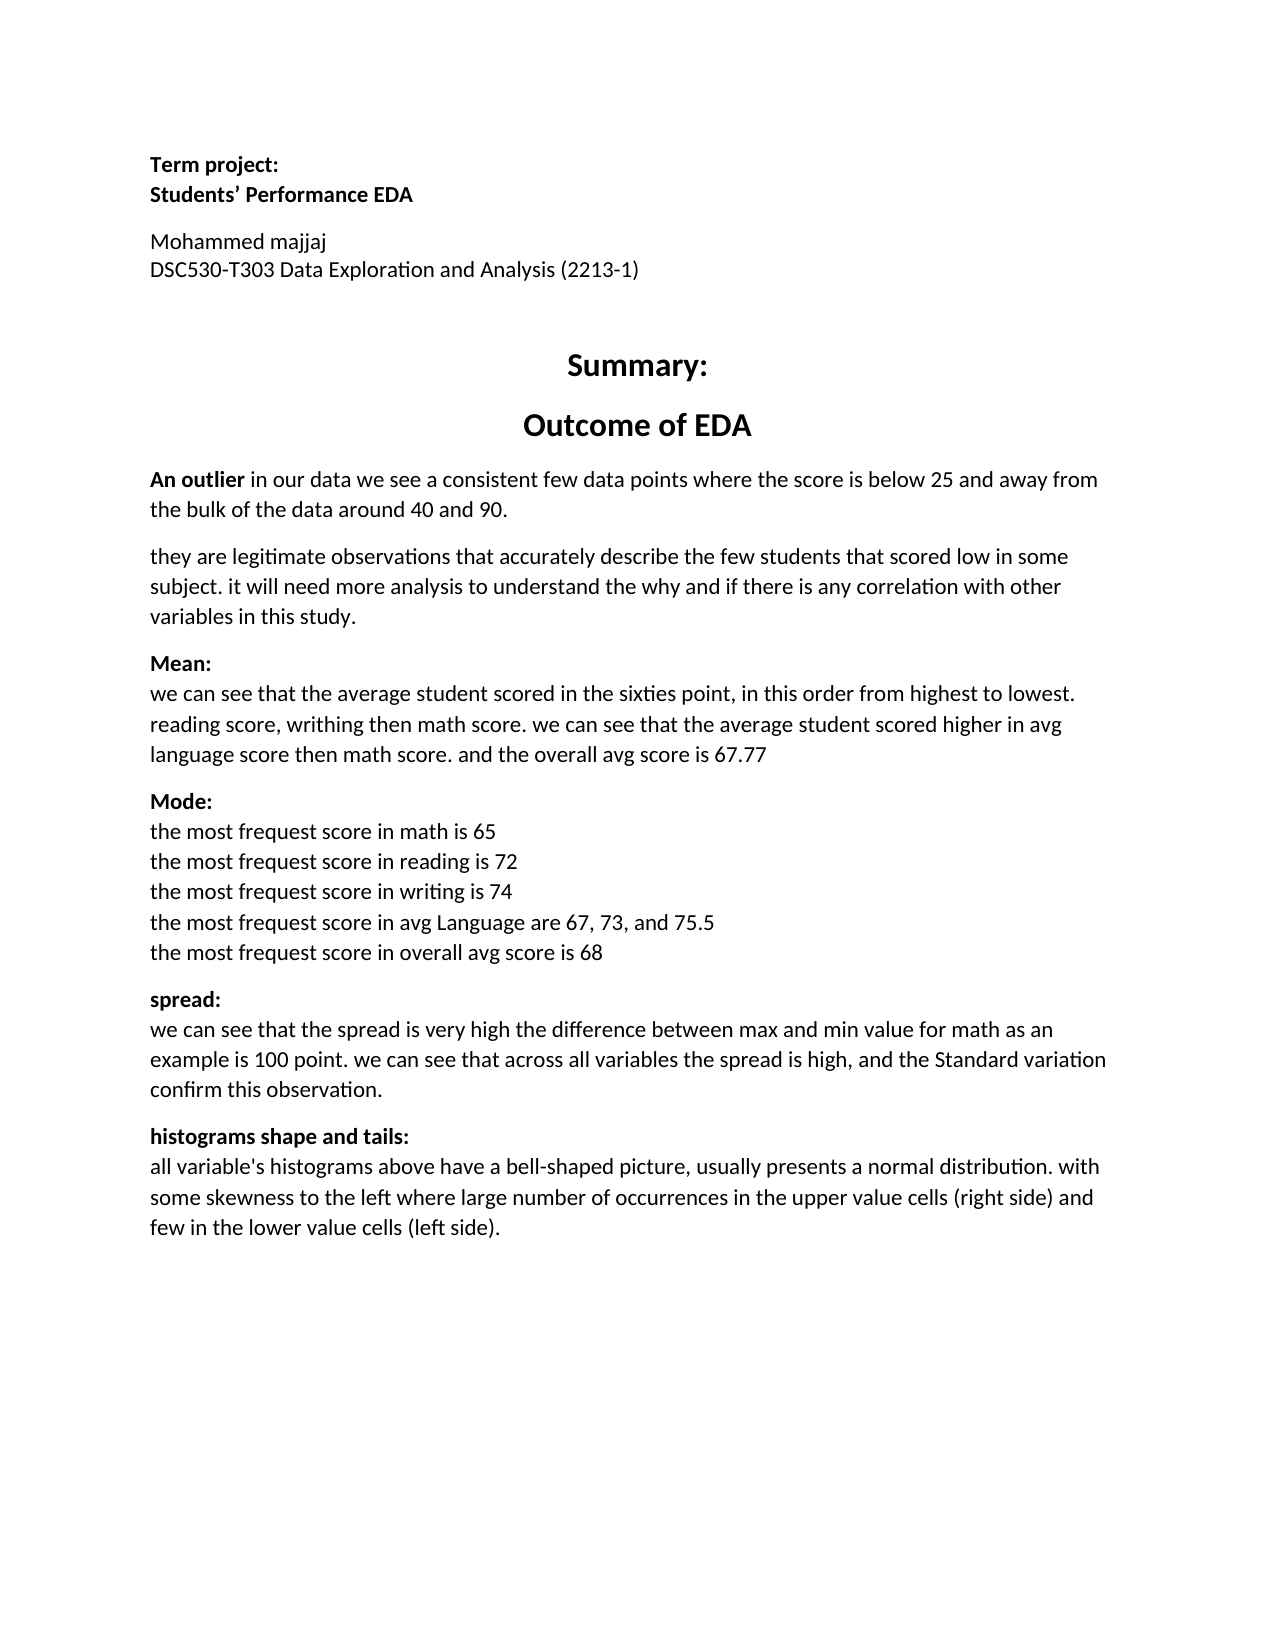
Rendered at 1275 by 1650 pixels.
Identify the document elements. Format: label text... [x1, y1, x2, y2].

text they are legitimate observations that accurately describe the few students that scored low in some subject. it will need more analysis to understand the why and if there is any correlation with other variables in this study. [150, 542, 1125, 631]
text Mode: the most frequest score in math is 65 the most frequest score in reading is 72 the most frequest score in writing is 74 the most frequest score in avg Language are 67, 73, and 75.5 the most frequest score in overall avg score is 68 [150, 787, 1125, 966]
text histograms shape and tails: all variable's histograms above have a bell-shaped picture, usually presents a normal distribution. with some skewness to the left where large number of occurrences in the upper value cells (right side) and few in the lower value cells (left side). [150, 1122, 1125, 1241]
text Summary: [150, 344, 1125, 384]
text spread: we can see that the spread is very high the difference between max and min value for math as an example is 100 point. we can see that across all variables the spread is high, and the Standard variation confirm this observation. [150, 985, 1125, 1103]
text Mean: we can see that the average student scored in the sixties point, in this order from highest to lowest. reading score, writhing then math score. we can see that the average student scored higher in avg language score then math score. and the overall avg score is 67.77 [150, 649, 1125, 768]
text An outlier in our data we see a consistent few data points where the score is below 25 and away from the bulk of the data around 40 and 90. [150, 465, 1125, 523]
text Mohammed majjaj [150, 227, 1125, 255]
text Outcome of EDA [150, 404, 1125, 445]
text Term project: Students’ Performance EDA [150, 150, 1125, 208]
text DSC530-T303 Data Exploration and Analysis (2213-1) [150, 255, 1125, 283]
